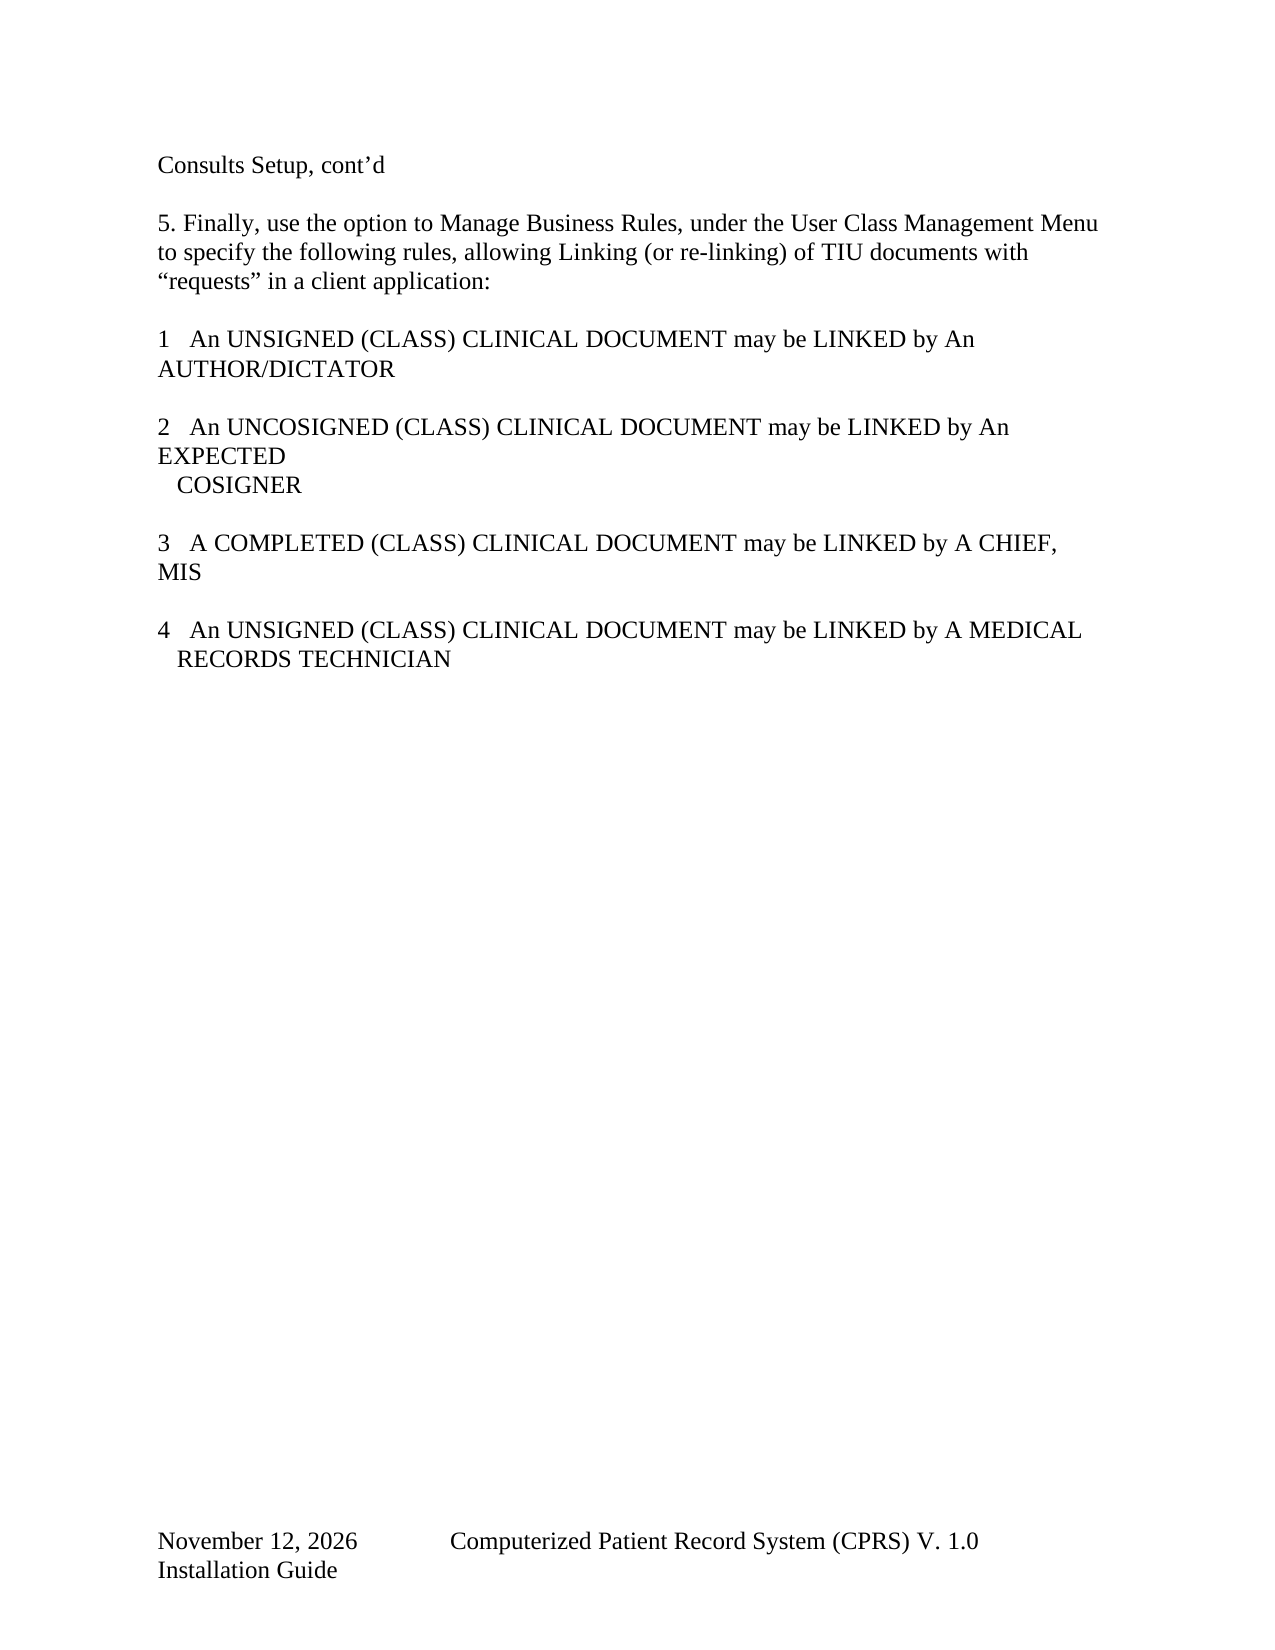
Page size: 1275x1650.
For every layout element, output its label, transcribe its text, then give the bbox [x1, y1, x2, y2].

text 1 An UNSIGNED (CLASS) CLINICAL DOCUMENT may be LINKED by An AUTHOR/DICTATOR [157, 324, 1106, 382]
text 2 An UNCOSIGNED (CLASS) CLINICAL DOCUMENT may be LINKED by An EXPECTED [157, 412, 1106, 470]
text 3 A COMPLETED (CLASS) CLINICAL DOCUMENT may be LINKED by A CHIEF, MIS [157, 528, 1106, 586]
text 5. Finally, use the option to Manage Business Rules, under the User Class Management Menu to specify the following rules, allowing Linking (or re-linking) of TIU documents with “requests” in a client application: [157, 208, 1106, 295]
text Consults Setup, cont’d [157, 150, 1106, 179]
text 4 An UNSIGNED (CLASS) CLINICAL DOCUMENT may be LINKED by A MEDICAL [157, 615, 1106, 644]
text RECORDS TECHNICIAN [157, 644, 1106, 673]
text COSIGNER [157, 470, 1106, 499]
